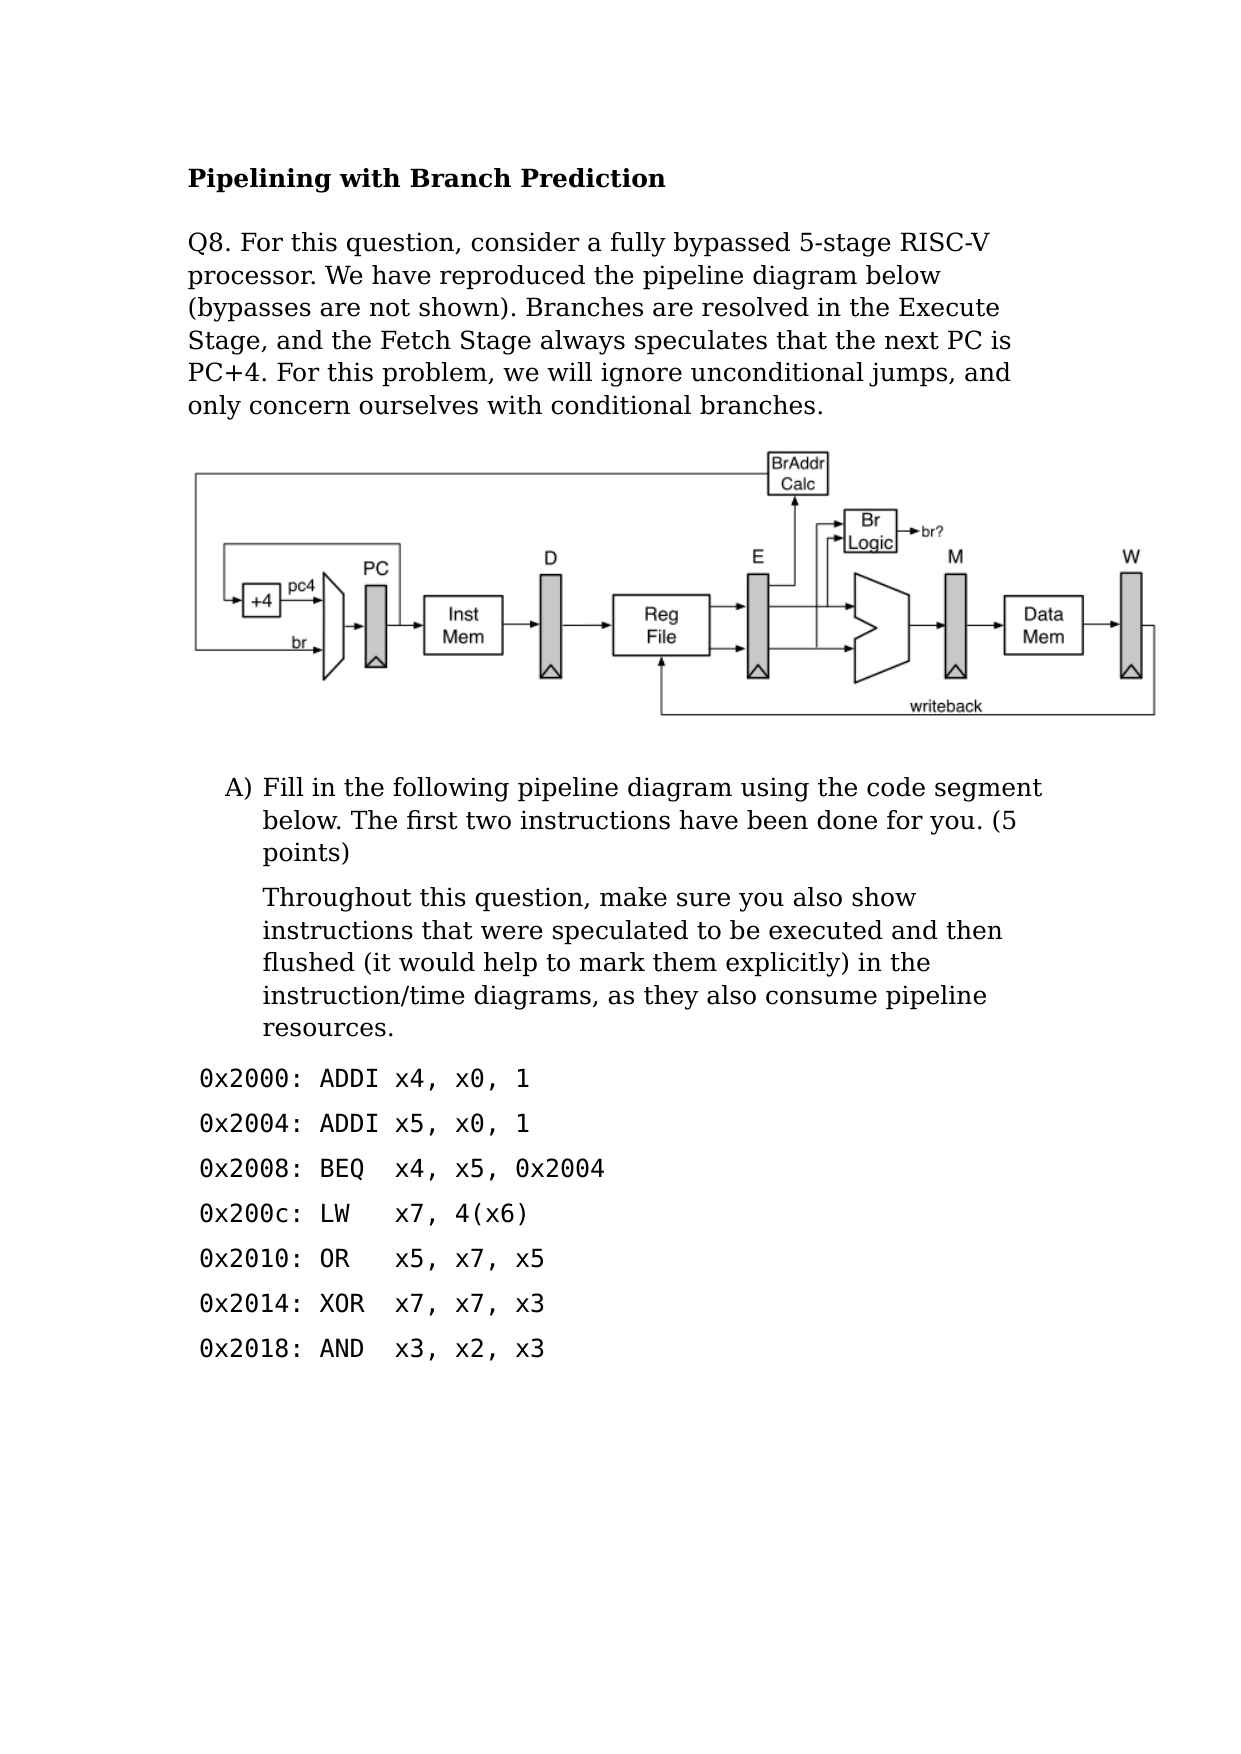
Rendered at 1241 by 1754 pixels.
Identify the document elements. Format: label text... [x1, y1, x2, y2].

text Q8. For this question, consider a fully bypassed 5-stage RISC-V processor. We have reproduced the pipeline diagram below (bypasses are not shown). Branches are resolved in the Execute Stage, and the Fetch Stage always speculates that the next PC is PC+4. For this problem, we will ignore unconditional jumps, and only concern ourselves with conditional branches. [187, 227, 1053, 422]
table_header 0x2000: ADDI x4, x0, 1 0x2004: ADDI x5, x0, 1 0x2008: BEQ x4, x5, 0x2004 0x200c: LW x7, 4(x6) 0x2010: OR x5, x7, x5 0x2014: XOR x7, x7, x3 0x2018: AND x3, x2, x3 [193, 1057, 615, 1383]
text Pipelining with Branch Prediction [187, 162, 1053, 194]
text Throughout this question, make sure you also show instructions that were speculated to be executed and then flushed (it would help to mark them explicitly) in the instruction/time diagrams, as they also consume pipeline resources. [262, 882, 1053, 1044]
picture [188, 435, 1158, 744]
list Fill in the following pipeline diagram using the code segment below. The first two instructions have been done for you. (5 points) [225, 772, 1053, 869]
